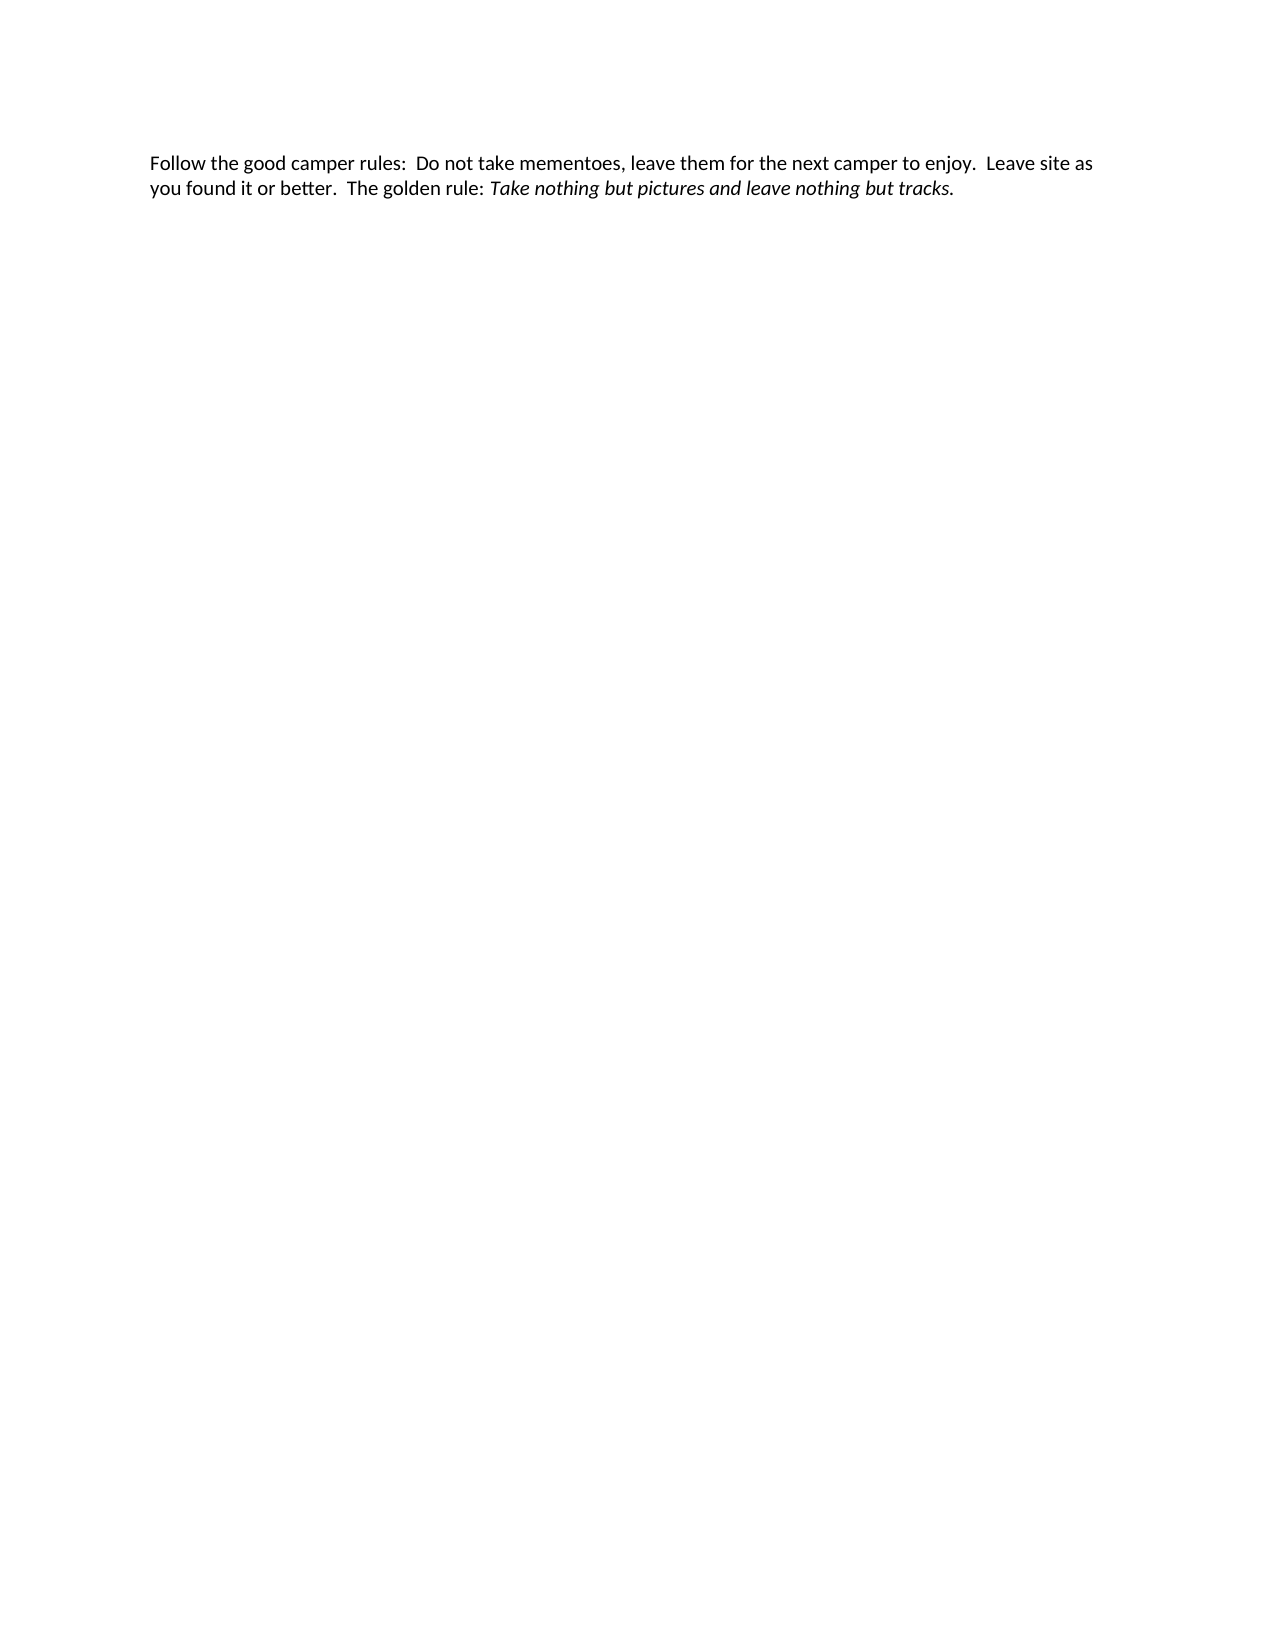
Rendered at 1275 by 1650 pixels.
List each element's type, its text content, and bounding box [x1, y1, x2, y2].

text Follow the good camper rules: Do not take mementoes, leave them for the next camper to enjoy. Leave site as you found it or better. The golden rule: Take nothing but pictures and leave nothing but tracks. [150, 150, 1125, 201]
